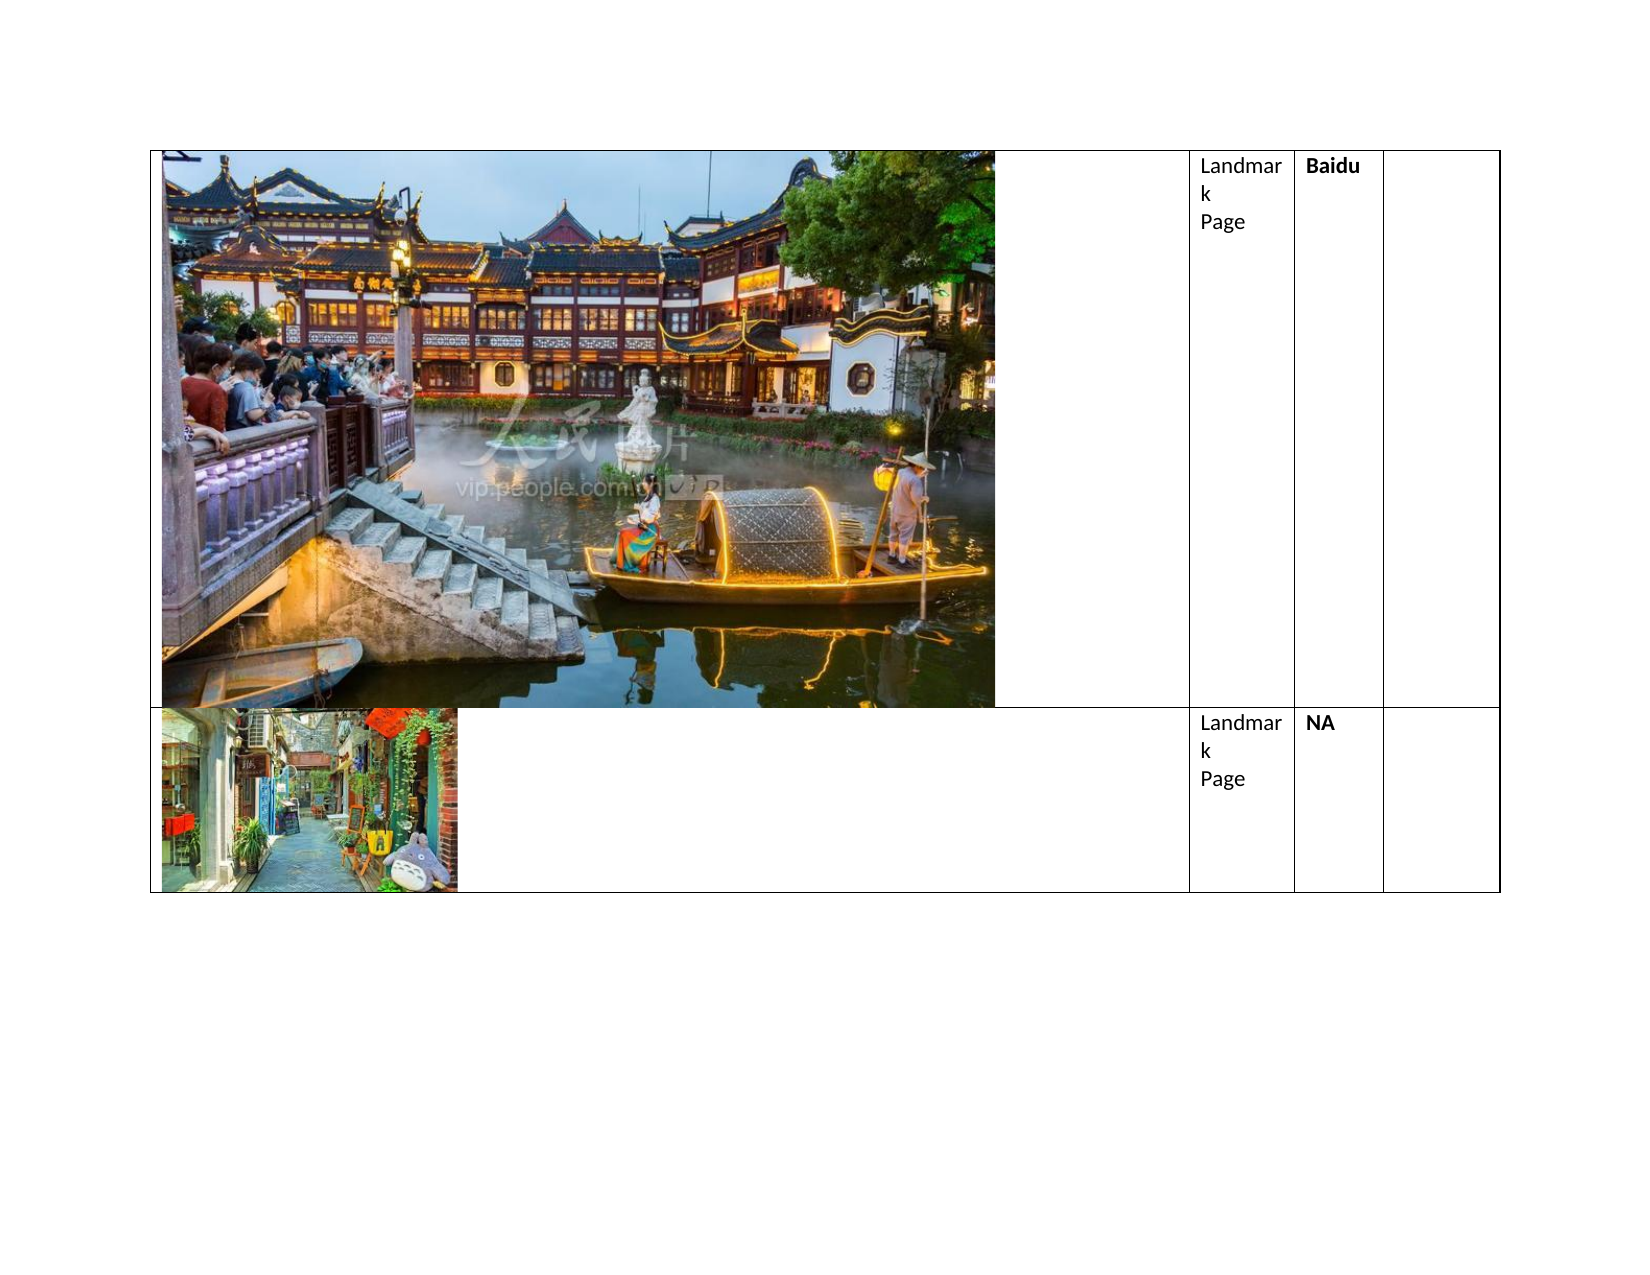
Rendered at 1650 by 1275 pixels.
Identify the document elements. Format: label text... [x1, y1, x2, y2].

table_cell Landmark Page [1190, 708, 1294, 892]
table_cell [1384, 151, 1499, 707]
table_cell [995, 151, 1189, 707]
table_cell [151, 151, 161, 707]
table_cell Landmark Page [1190, 151, 1294, 707]
table_cell [1384, 708, 1499, 892]
table_cell [458, 708, 1189, 892]
table_cell [151, 708, 161, 892]
picture [161, 151, 995, 892]
table_cell Baidu [1295, 151, 1383, 707]
table_cell NA [1295, 708, 1383, 892]
